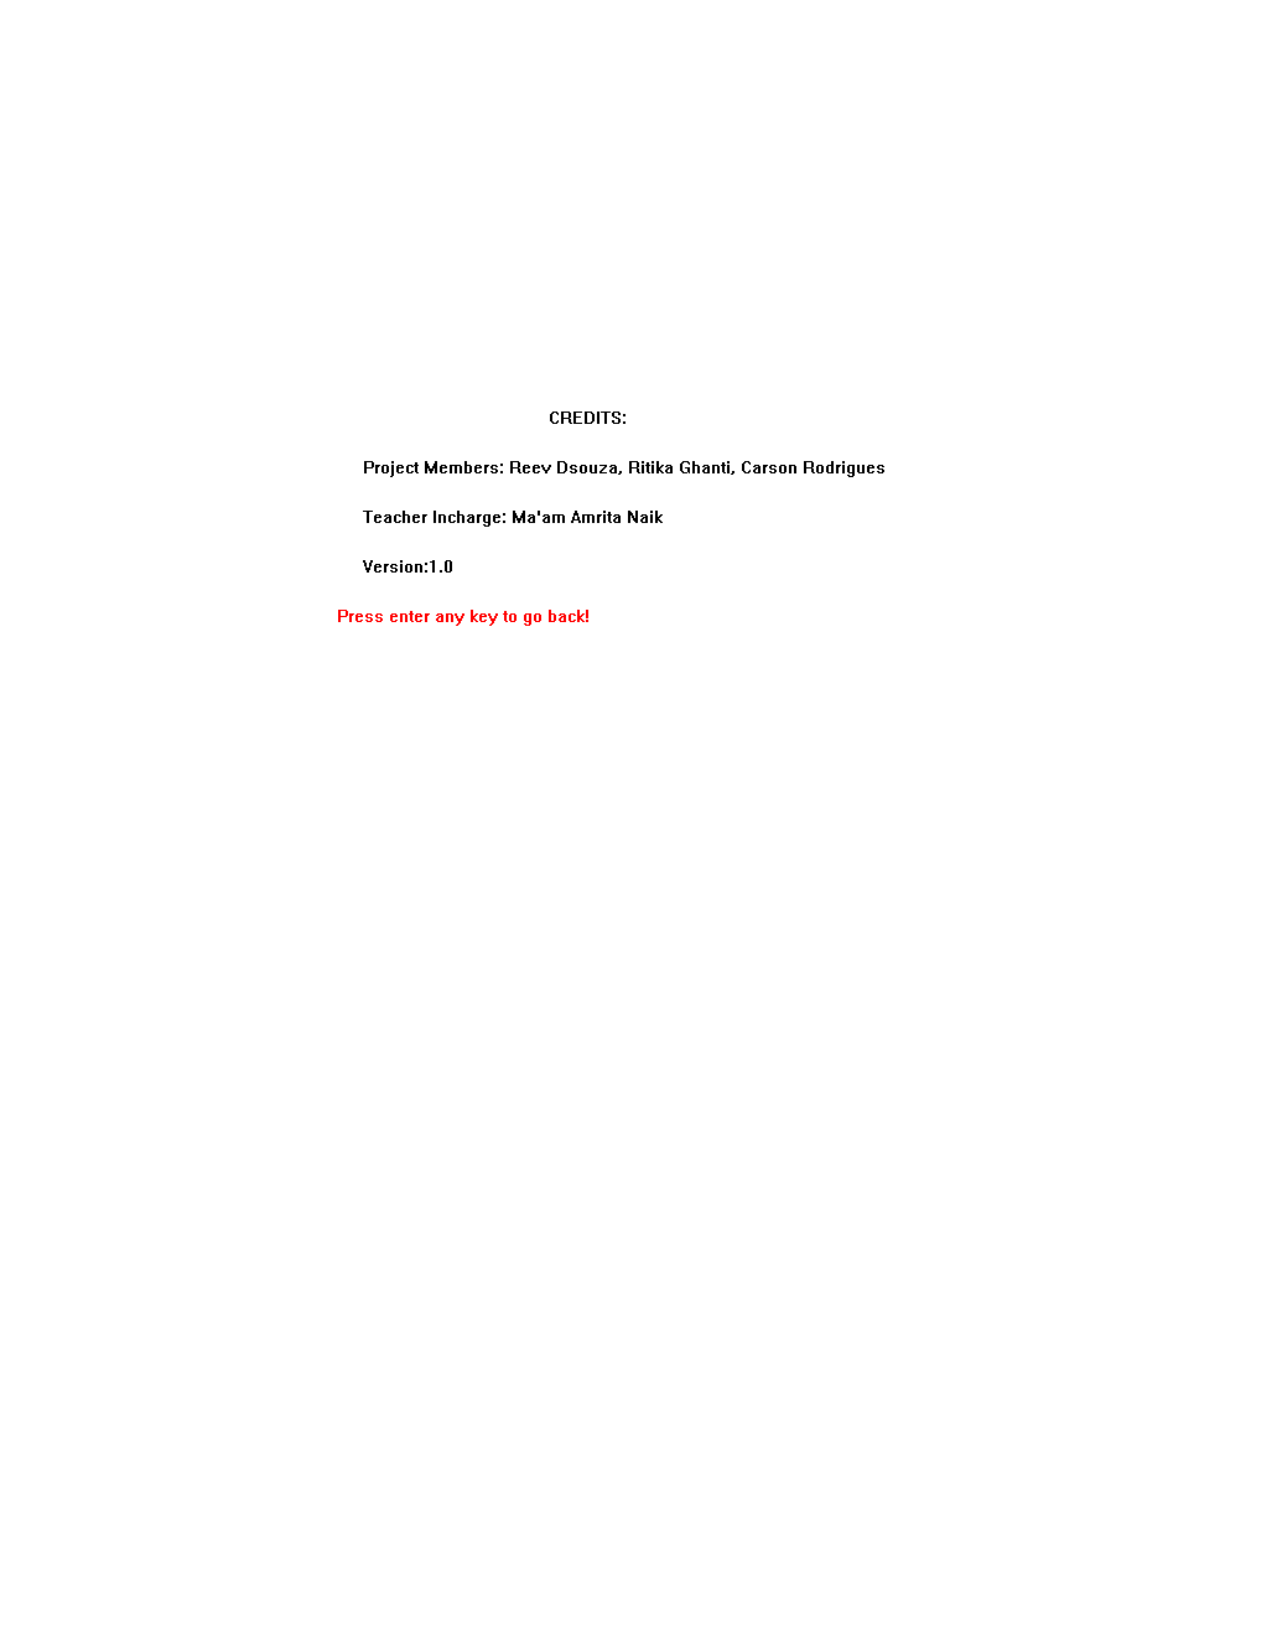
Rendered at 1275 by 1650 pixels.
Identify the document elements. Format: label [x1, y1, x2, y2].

picture [150, 150, 1125, 1005]
